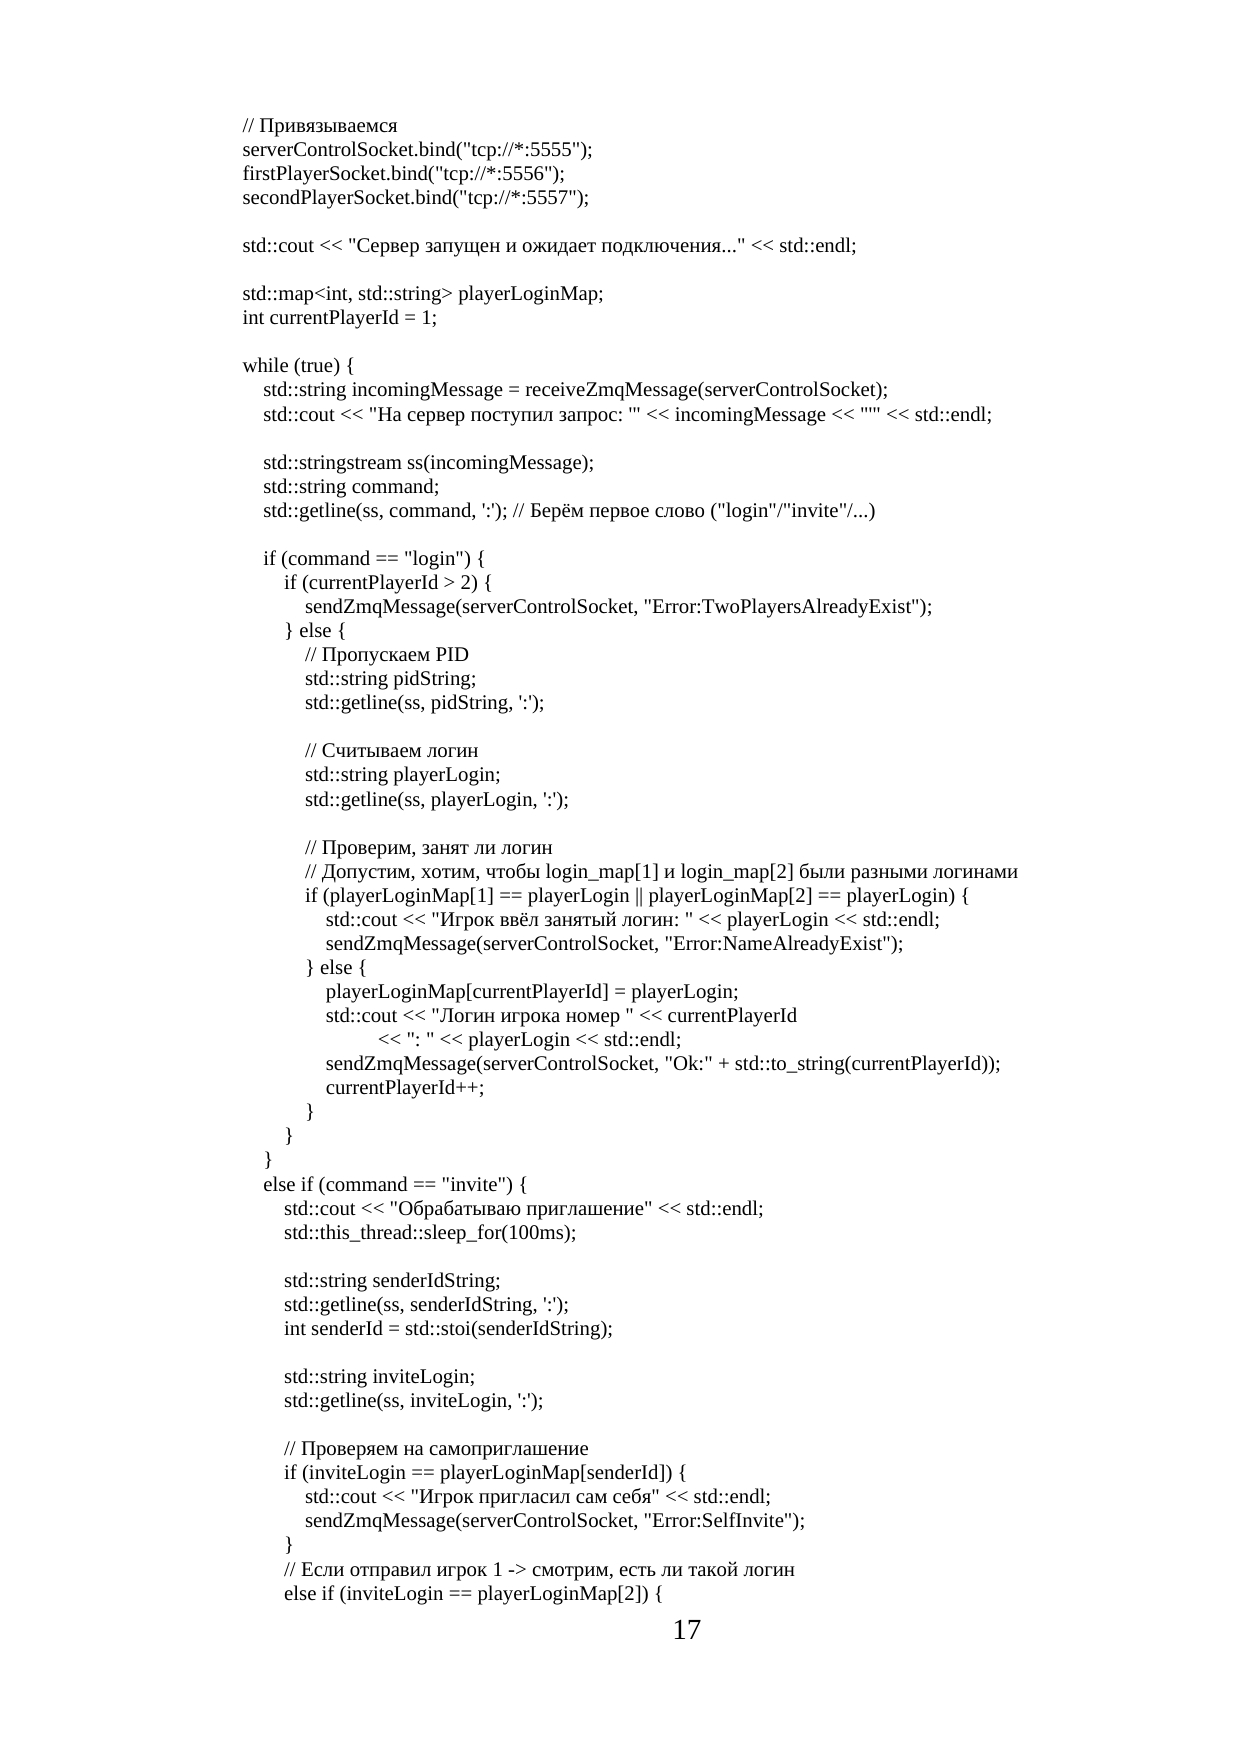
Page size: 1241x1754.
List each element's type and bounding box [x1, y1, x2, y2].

text [221, 89, 1152, 1604]
